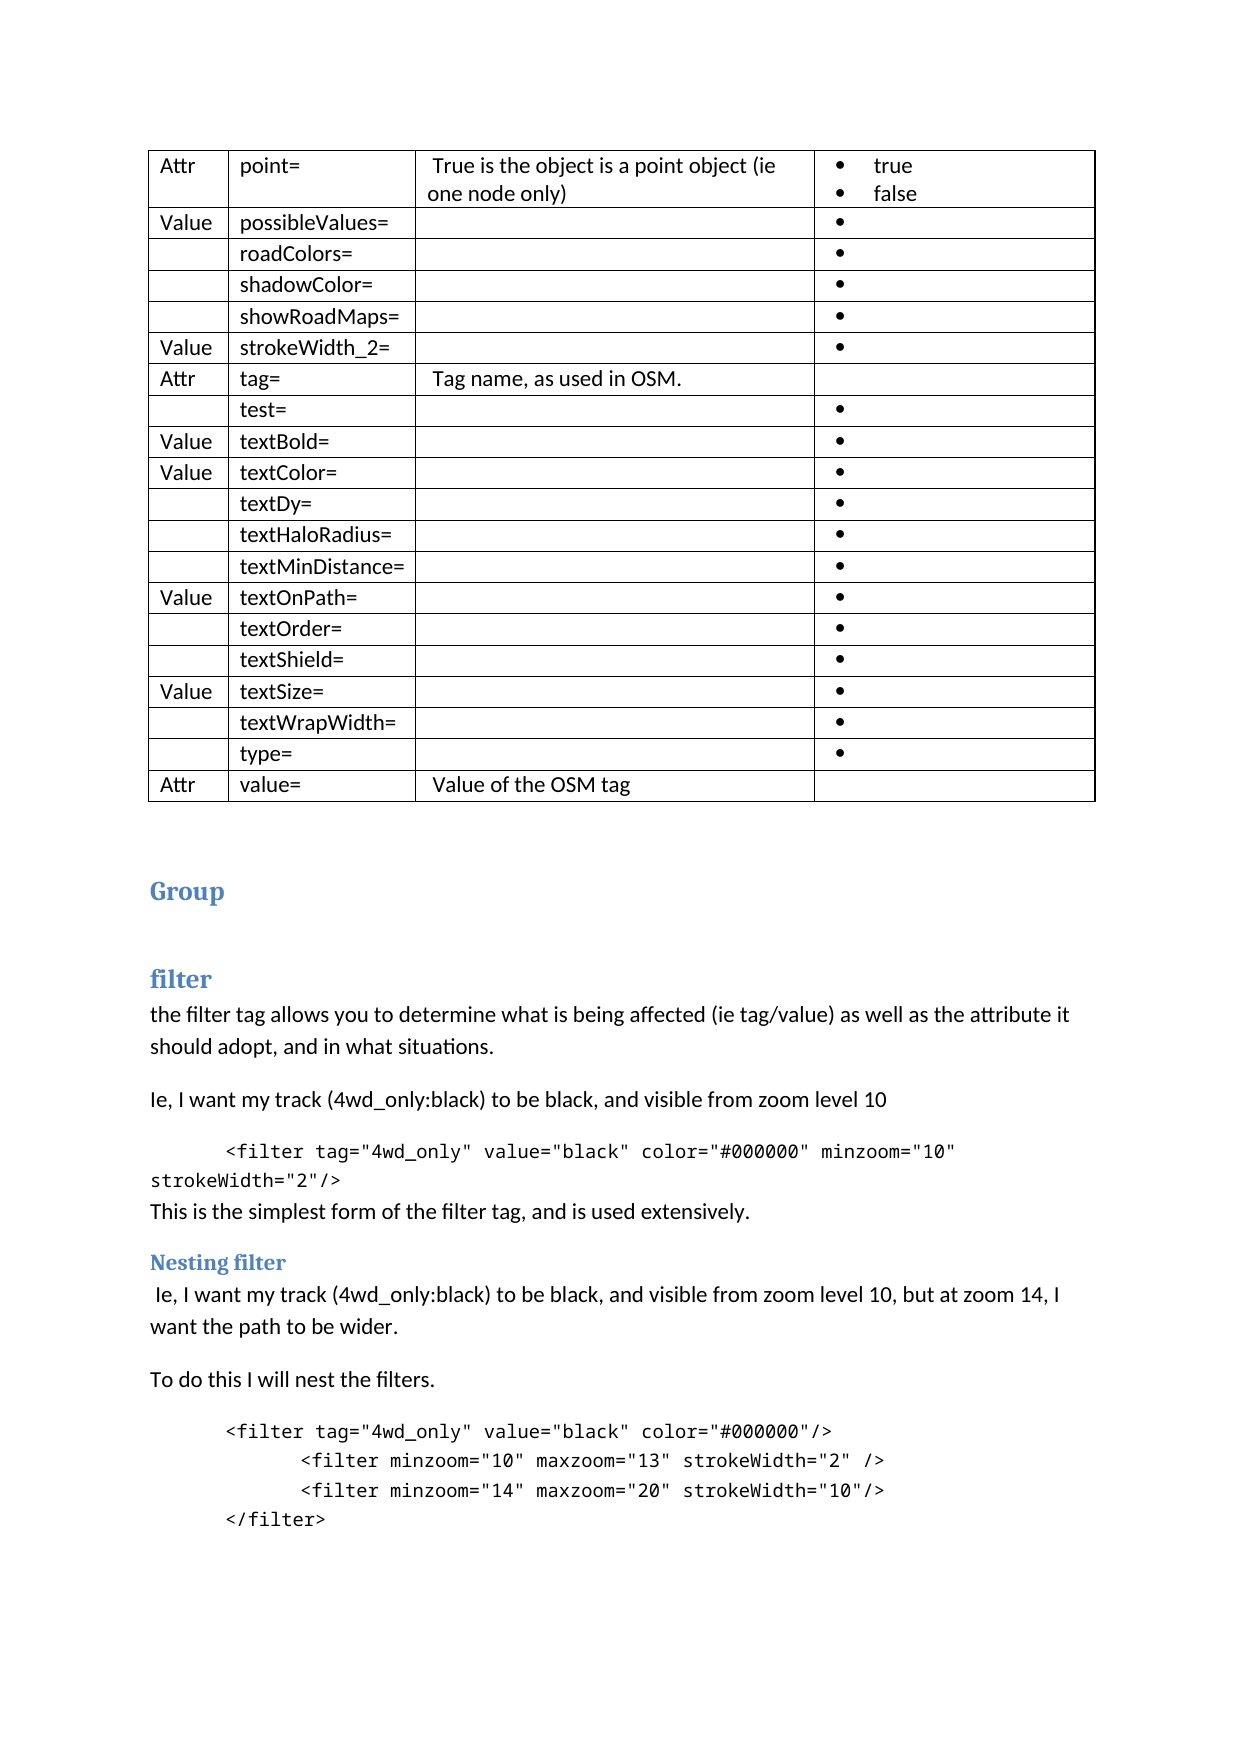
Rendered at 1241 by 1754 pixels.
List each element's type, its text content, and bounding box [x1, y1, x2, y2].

table_cell [815, 521, 1094, 551]
table_cell [416, 427, 814, 457]
table_cell textShield= [229, 646, 415, 676]
table_cell [149, 396, 228, 426]
table_cell true false [815, 151, 1094, 207]
table_cell [149, 521, 228, 551]
text the filter tag allows you to determine what is being affected (ie tag/value) as well as the attribute it should adopt, and in what situations. [150, 1000, 1090, 1060]
table_cell [149, 271, 228, 301]
table_cell Attr [149, 364, 228, 394]
table_cell Value [149, 333, 228, 363]
table_cell [149, 708, 228, 738]
table_cell True is the object is a point object (ie one node only) [416, 151, 814, 207]
table_cell [416, 333, 814, 363]
table_cell [416, 677, 814, 707]
table_cell showRoadMaps= [229, 302, 415, 332]
table_cell Value [149, 208, 228, 238]
text To do this I will nest the filters. [150, 1365, 1090, 1393]
text </filter> [150, 1506, 1090, 1532]
table_cell [416, 708, 814, 738]
table_cell textSize= [229, 677, 415, 707]
table_cell [815, 364, 1094, 394]
table_cell [815, 771, 1094, 801]
table_cell [416, 458, 814, 488]
table_cell textOrder= [229, 614, 415, 644]
text <filter tag="4wd_only" value="black" color="#000000" minzoom="10" strokeWidth="2"/> [150, 1138, 1090, 1193]
table_cell [416, 396, 814, 426]
table_cell Value [149, 427, 228, 457]
table_cell [416, 208, 814, 238]
table_cell [815, 489, 1094, 519]
table_cell [815, 677, 1094, 707]
table_cell [416, 646, 814, 676]
table_cell [416, 271, 814, 301]
table_cell [149, 302, 228, 332]
table_cell [815, 708, 1094, 738]
table_cell textBold= [229, 427, 415, 457]
table_cell test= [229, 396, 415, 426]
table_cell [815, 614, 1094, 644]
table_cell [815, 552, 1094, 582]
text Ie, I want my track (4wd_only:black) to be black, and visible from zoom level 10 [150, 1085, 1090, 1113]
table_cell textColor= [229, 458, 415, 488]
table_cell [815, 333, 1094, 363]
text <filter minzoom="14" maxzoom="20" strokeWidth="10"/> [150, 1477, 1090, 1502]
table_cell [149, 614, 228, 644]
table_cell [416, 739, 814, 769]
text Ie, I want my track (4wd_only:black) to be black, and visible from zoom level 10, but at zoom 14, I want the path to be wider. [150, 1280, 1090, 1340]
text This is the simplest form of the filter tag, and is used extensively. [150, 1197, 1090, 1225]
table_cell Value [149, 583, 228, 613]
table_cell [149, 739, 228, 769]
table_cell [815, 646, 1094, 676]
table_cell [149, 239, 228, 269]
table_cell textHaloRadius= [229, 521, 415, 551]
table_cell type= [229, 739, 415, 769]
table_cell [149, 646, 228, 676]
subtitle Group [150, 876, 1090, 907]
subtitle filter [150, 964, 1090, 996]
table_cell [815, 271, 1094, 301]
table_cell tag= [229, 364, 415, 394]
table_cell [815, 302, 1094, 332]
table_cell [815, 583, 1094, 613]
table_cell [416, 489, 814, 519]
table_cell shadowColor= [229, 271, 415, 301]
table_cell strokeWidth_2= [229, 333, 415, 363]
table_cell [416, 302, 814, 332]
table_cell [416, 552, 814, 582]
table_cell Attr [149, 151, 228, 207]
table_cell textDy= [229, 489, 415, 519]
table_cell textMinDistance= [229, 552, 415, 582]
table_cell Value of the OSM tag [416, 771, 814, 801]
table_cell [416, 614, 814, 644]
table_cell [815, 208, 1094, 238]
table_cell textOnPath= [229, 583, 415, 613]
table_cell Value [149, 677, 228, 707]
table_cell [815, 739, 1094, 769]
table_cell [416, 239, 814, 269]
table_cell [416, 521, 814, 551]
table_cell value= [229, 771, 415, 801]
table_cell point= [229, 151, 415, 207]
table_cell [149, 552, 228, 582]
table_cell [815, 239, 1094, 269]
subtitle Nesting filter [150, 1250, 1090, 1276]
table_cell Value [149, 458, 228, 488]
table_cell [815, 427, 1094, 457]
text <filter tag="4wd_only" value="black" color="#000000"/> [150, 1418, 1090, 1444]
table_cell possibleValues= [229, 208, 415, 238]
table_cell [815, 458, 1094, 488]
table_cell Attr [149, 771, 228, 801]
table_cell [815, 396, 1094, 426]
table_cell Tag name, as used in OSM. [416, 364, 814, 394]
table_cell textWrapWidth= [229, 708, 415, 738]
table_cell roadColors= [229, 239, 415, 269]
text <filter minzoom="10" maxzoom="13" strokeWidth="2" /> [150, 1448, 1090, 1473]
table_cell [416, 583, 814, 613]
table_cell [149, 489, 228, 519]
